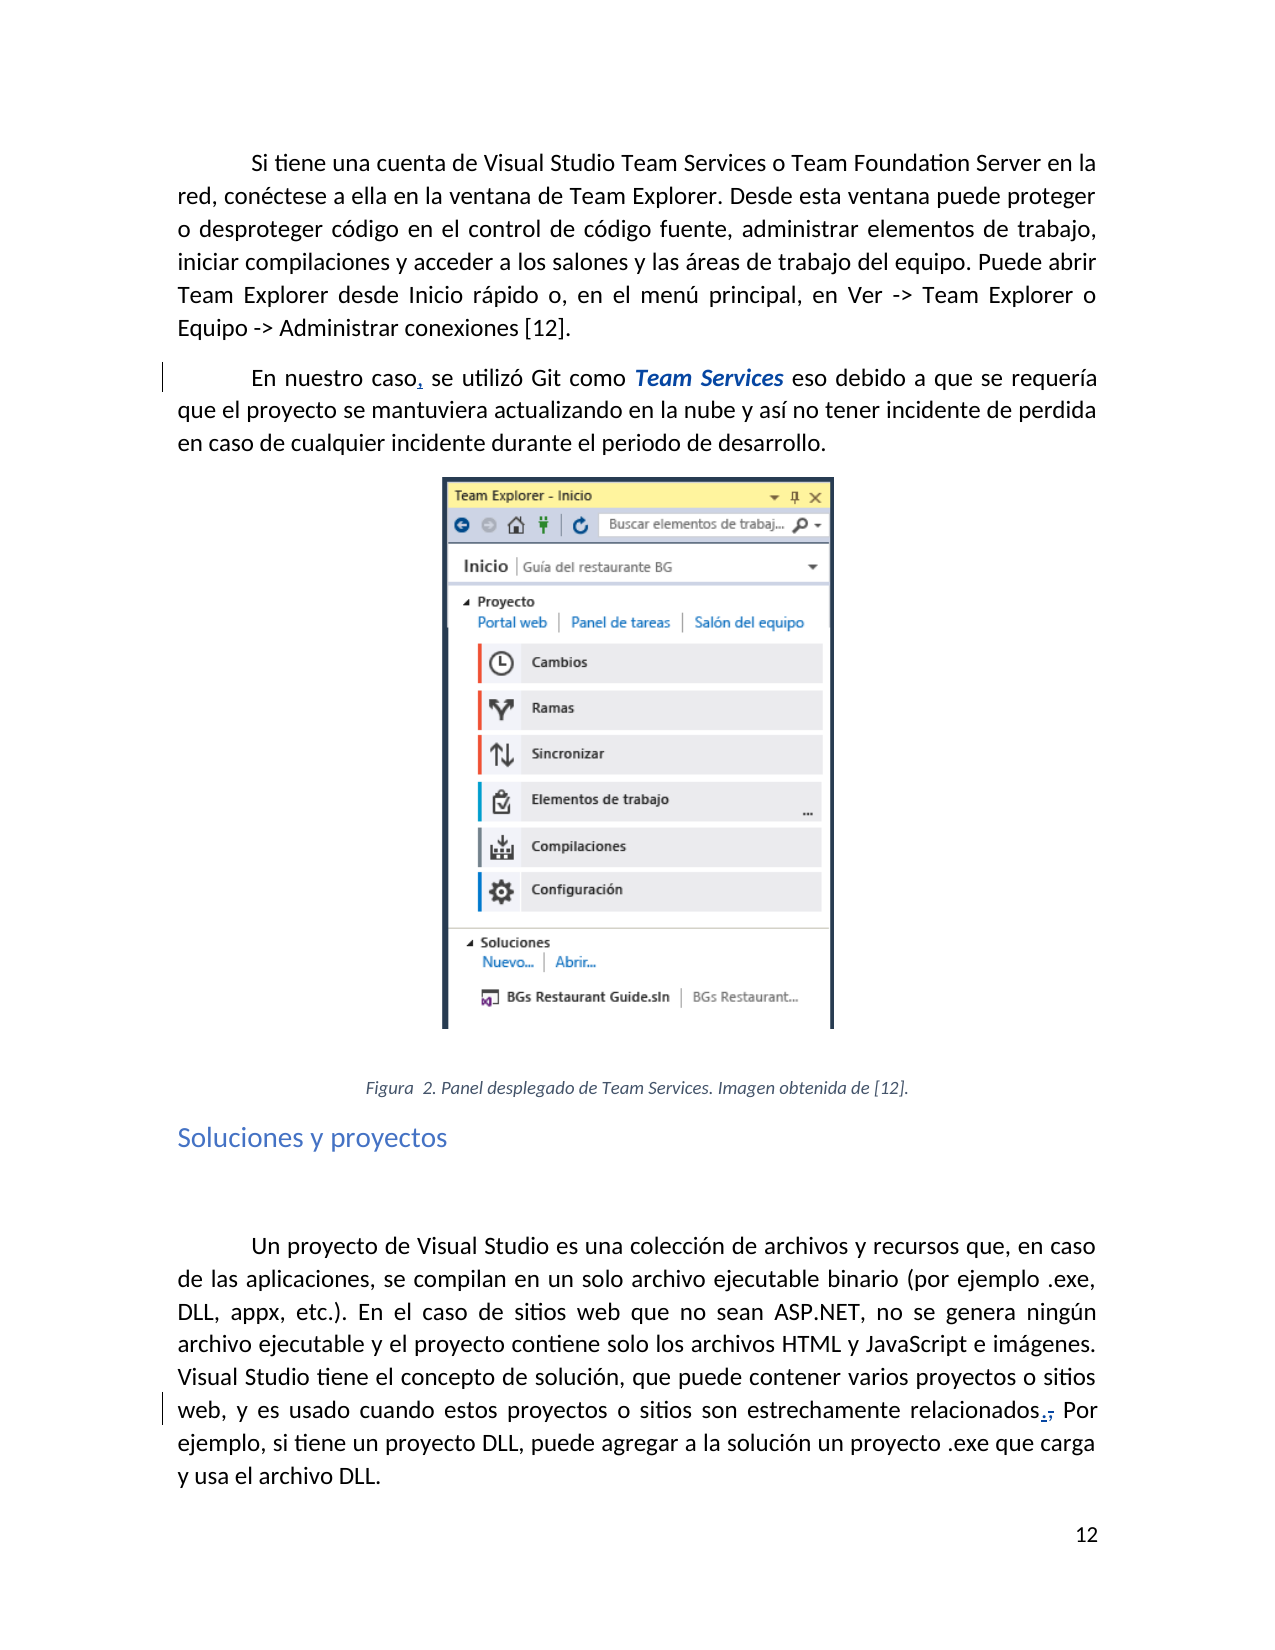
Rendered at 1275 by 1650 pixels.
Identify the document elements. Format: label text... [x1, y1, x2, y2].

text Si tiene una cuenta de Visual Studio Team Services o Team Foundation Server en la red, conéctese a ella en la ventana de Team Explorer. Desde esta ventana puede proteger o desproteger código en el control de código fuente, administrar elementos de trabajo, iniciar compilaciones y acceder a los salones y las áreas de trabajo del equipo. Puede abrir Team Explorer desde Inicio rápido o, en el menú principal, en Ver -> Team Explorer o Equipo -> Administrar conexiones [12]. [177, 148, 1098, 343]
picture [441, 477, 834, 1029]
text En nuestro caso se utilizó Git como Team Services eso debido a que se requería que el proyecto se mantuviera actualizando en la nube y así no tener incidente de perdida en caso de cualquier incidente durante el periodo de desarrollo. [177, 362, 1098, 458]
text Soluciones y proyectos [177, 1119, 1098, 1155]
text Un proyecto de Visual Studio es una colección de archivos y recursos que, en caso de las aplicaciones, se compilan en un solo archivo ejecutable binario (por ejemplo .exe, DLL, appx, etc.). En el caso de sitios web que no sean ASP.NET, no se genera ningún archivo ejecutable y el proyecto contiene solo los archivos HTML y JavaScript e imágenes. Visual Studio tiene el concepto de solución, que puede contener varios proyectos o sitios web, y es usado cuando estos proyectos o sitios son estrechamente relacionados Por ejemplo, si tiene un proyecto DLL, puede agregar a la solución un proyecto .exe que carga y usa el archivo DLL. [177, 1230, 1098, 1491]
